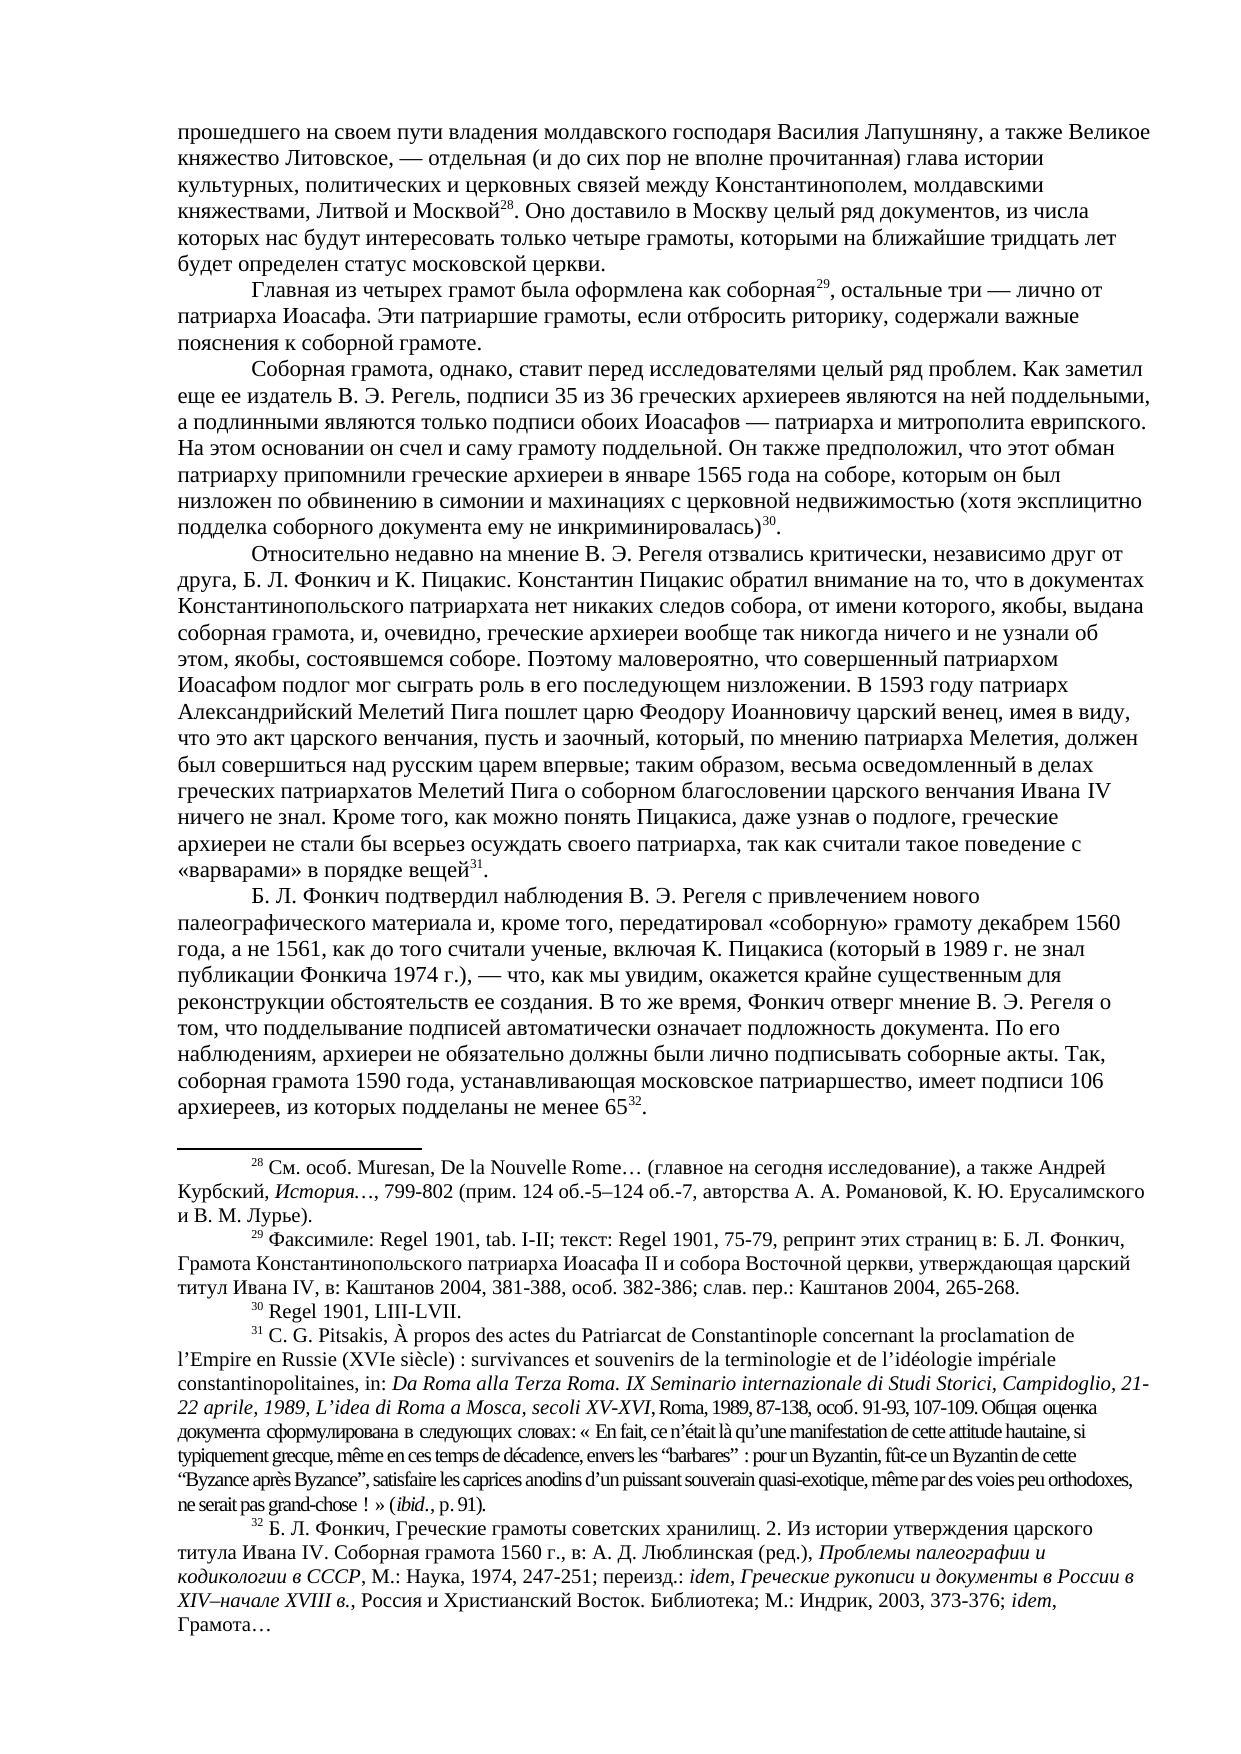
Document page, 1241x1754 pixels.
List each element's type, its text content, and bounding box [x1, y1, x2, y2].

text Главная из четырех грамот была оформлена как соборная, остальные три — лично от патриарха Иоасафа. Эти патриаршие грамоты, если отбросить риторику, содержали важные пояснения к соборной грамоте. [177, 276, 1152, 355]
text Соборная грамота, однако, ставит перед исследователями целый ряд проблем. Как заметил еще ее издатель В. Э. Регель, подписи 35 из 36 греческих архиереев являются на ней поддельными, а подлинными являются только подписи обоих Иоасафов — патриарха и митрополита еврипского. На этом основании он счел и саму грамоту поддельной. Он также предположил, что этот обман патриарху припомнили греческие архиереи в январе 1565 года на соборе, которым он был низложен по обвинению в симонии и махинациях с церковной недвижимостью (хотя эксплицитно подделка соборного документа ему не инкриминировалась). [177, 355, 1152, 540]
text Б. Л. Фонкич подтвердил наблюдения В. Э. Регеля с привлечением нового палеографического материала и, кроме того, передатировал «соборную» грамоту декабрем 1560 года, а не 1561, как до того считали ученые, включая К. Пицакиса (который в 1989 г. не знал публикации Фонкича 1974 г.), — что, как мы увидим, окажется крайне существенным для реконструкции обстоятельств ее создания. В то же время, Фонкич отверг мнение В. Э. Регеля о том, что подделывание подписей автоматически означает подложность документа. По его наблюдениям, архиереи не обязательно должны были лично подписывать соборные акты. Так, соборная грамота 1590 года, устанавливающая московское патриаршество, имеет подписи 106 архиереев, из которых подделаны не менее 65. [177, 882, 1152, 1119]
text Относительно недавно на мнение В. Э. Регеля отзвались критически, независимо друг от друга, Б. Л. Фонкич и К. Пицакис. Константин Пицакис обратил внимание на то, что в документах Константинопольского патриархата нет никаких следов собора, от имени которого, якобы, выдана соборная грамота, и, очевидно, греческие архиереи вообще так никогда ничего и не узнали об этом, якобы, состоявшемся соборе. Поэтому маловероятно, что совершенный патриархом Иоасафом подлог мог сыграть роль в его последующем низложении. В 1593 году патриарх Александрийский Мелетий Пига пошлет царю Феодору Иоанновичу царский венец, имея в виду, что это акт царского венчания, пусть и заочный, который, по мнению патриарха Мелетия, должен был совершиться над русским царем впервые; таким образом, весьма осведомленный в делах греческих патриархатов Мелетий Пига о соборном благословении царского венчания Ивана IV ничего не знал. Кроме того, как можно понять Пицакиса, даже узнав о подлоге, греческие архиереи не стали бы всерьез осуждать своего патриарха, так как считали такое поведение с «варварами» в порядке вещей. [177, 540, 1152, 882]
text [177, 118, 1152, 276]
